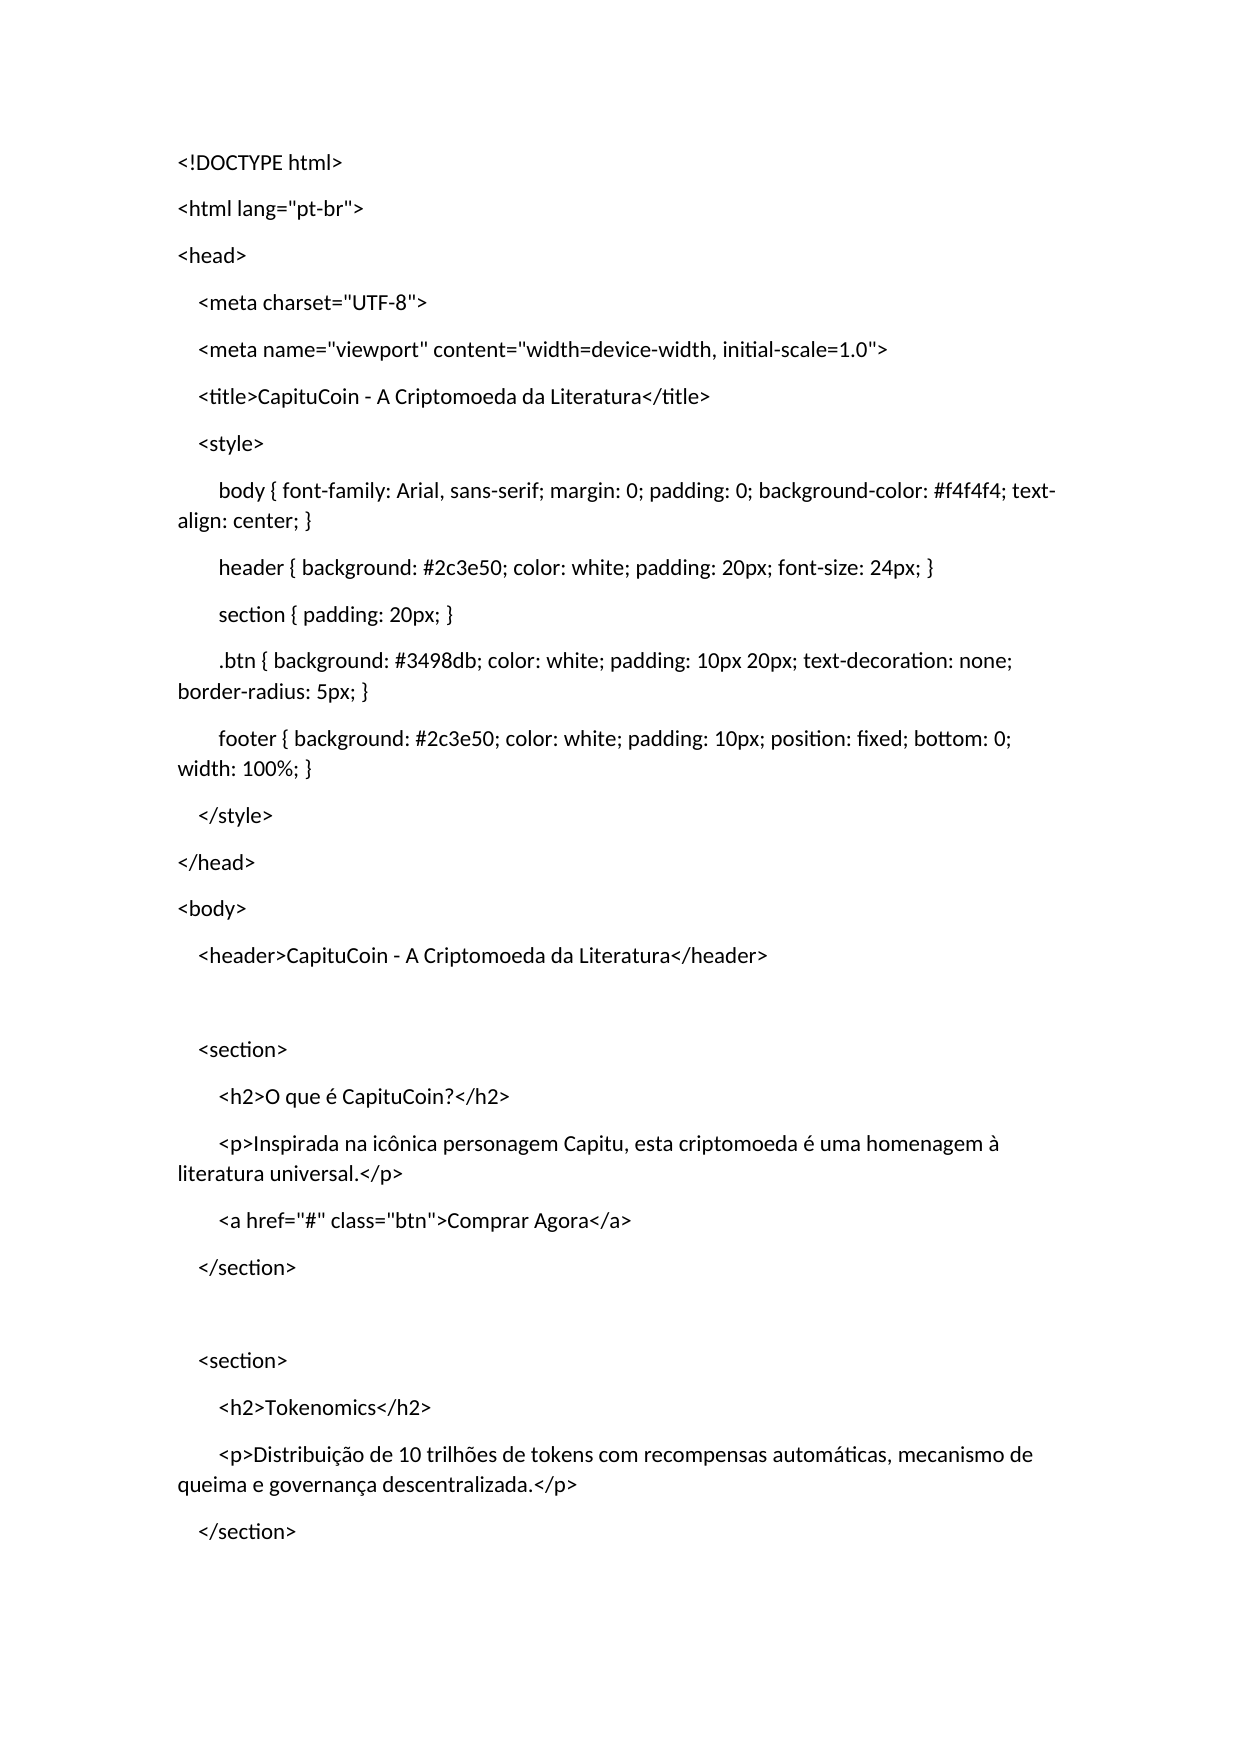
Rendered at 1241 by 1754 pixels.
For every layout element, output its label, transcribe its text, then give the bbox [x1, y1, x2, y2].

text <meta name="viewport" content="width=device-width, initial-scale=1.0"> [177, 335, 1063, 363]
text </style> [177, 801, 1063, 829]
text </head> [177, 848, 1063, 876]
text header { background: #2c3e50; color: white; padding: 20px; font-size: 24px; } [177, 553, 1063, 581]
text <header>CapituCoin - A Criptomoeda da Literatura</header> [177, 941, 1063, 969]
text <section> [177, 1035, 1063, 1063]
text <title>CapituCoin - A Criptomoeda da Literatura</title> [177, 382, 1063, 410]
text .btn { background: #3498db; color: white; padding: 10px 20px; text-decoration: none; border-radius: 5px; } [177, 647, 1063, 705]
text body { font-family: Arial, sans-serif; margin: 0; padding: 0; background-color: #f4f4f4; text-align: center; } [177, 476, 1063, 534]
text <h2>O que é CapituCoin?</h2> [177, 1082, 1063, 1110]
text section { padding: 20px; } [177, 600, 1063, 628]
text <body> [177, 894, 1063, 922]
text </section> [177, 1517, 1063, 1545]
text <!DOCTYPE html> [177, 148, 1063, 176]
text <p>Inspirada na icônica personagem Capitu, esta criptomoeda é uma homenagem à literatura universal.</p> [177, 1129, 1063, 1187]
text </section> [177, 1253, 1063, 1281]
text <p>Distribuição de 10 trilhões de tokens com recompensas automáticas, mecanismo de queima e governança descentralizada.</p> [177, 1440, 1063, 1498]
text <head> [177, 241, 1063, 269]
text <style> [177, 429, 1063, 457]
text footer { background: #2c3e50; color: white; padding: 10px; position: fixed; bottom: 0; width: 100%; } [177, 724, 1063, 782]
text <h2>Tokenomics</h2> [177, 1393, 1063, 1421]
text <a href="#" class="btn">Comprar Agora</a> [177, 1206, 1063, 1234]
text <section> [177, 1347, 1063, 1374]
text <html lang="pt-br"> [177, 194, 1063, 222]
text <meta charset="UTF-8"> [177, 288, 1063, 316]
